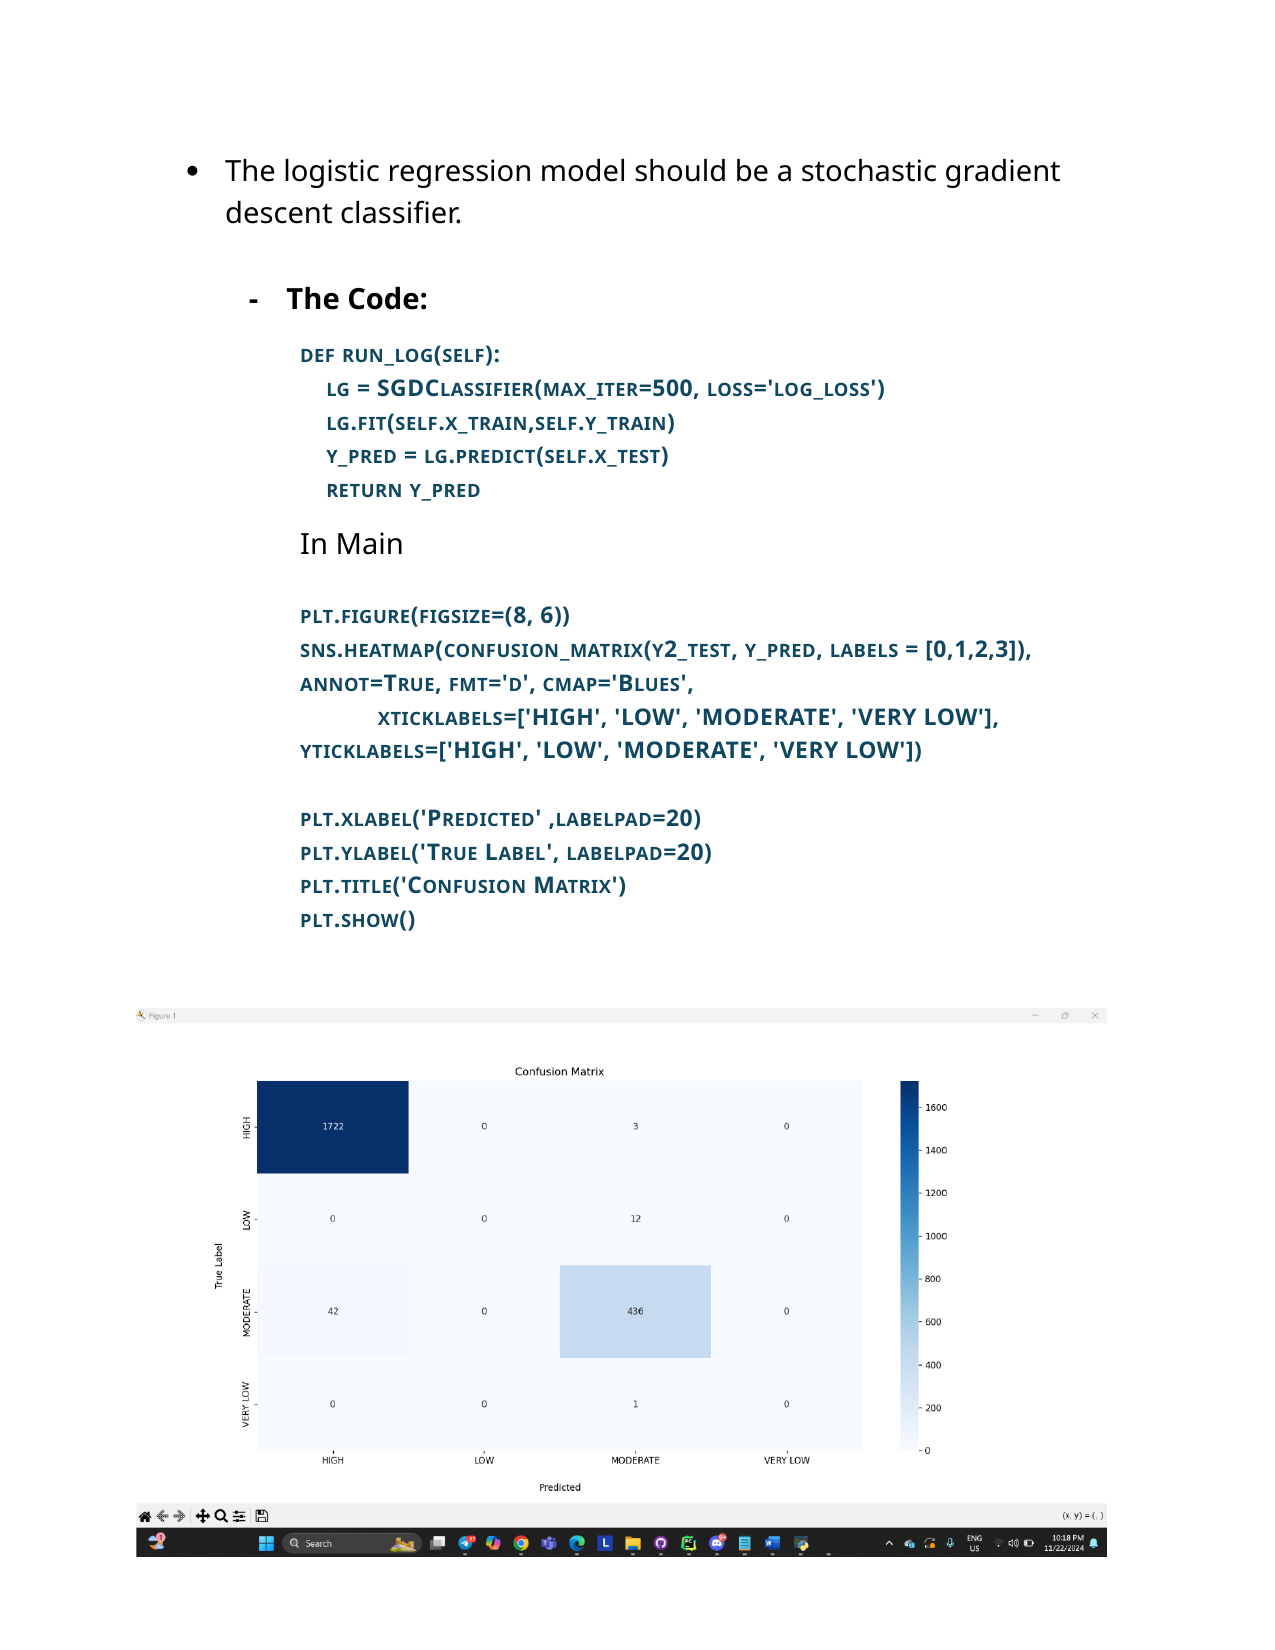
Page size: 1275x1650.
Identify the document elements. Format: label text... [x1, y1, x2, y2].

list The Code: [249, 278, 1125, 318]
list The logistic regression model should be a stochastic gradient descent classifier. [187, 150, 1125, 232]
picture [135, 1008, 1107, 1556]
text In Main plt.figure(figsize=(8, 6)) sns.heatmap(confusion_matrix(y2_test, y_pred, labels = [0,1,2,3]), annot=True, fmt='d', cmap='Blues', xticklabels=['HIGH', 'LOW', 'MODERATE', 'VERY LOW'], yticklabels=['HIGH', 'LOW', 'MODERATE', 'VERY LOW']) plt.xlabel('Predicted' ,labelpad=20) plt.ylabel('True Label', labelpad=20) plt.title('Confusion Matrix') plt.show() [300, 523, 1125, 934]
text def run_log(self): lg = SGDClassifier(max_iter=500, loss='log_loss') lg.fit(self.x_train,self.y_train) y_pred = lg.predict(self.x_test) return y_pred [300, 338, 1125, 504]
